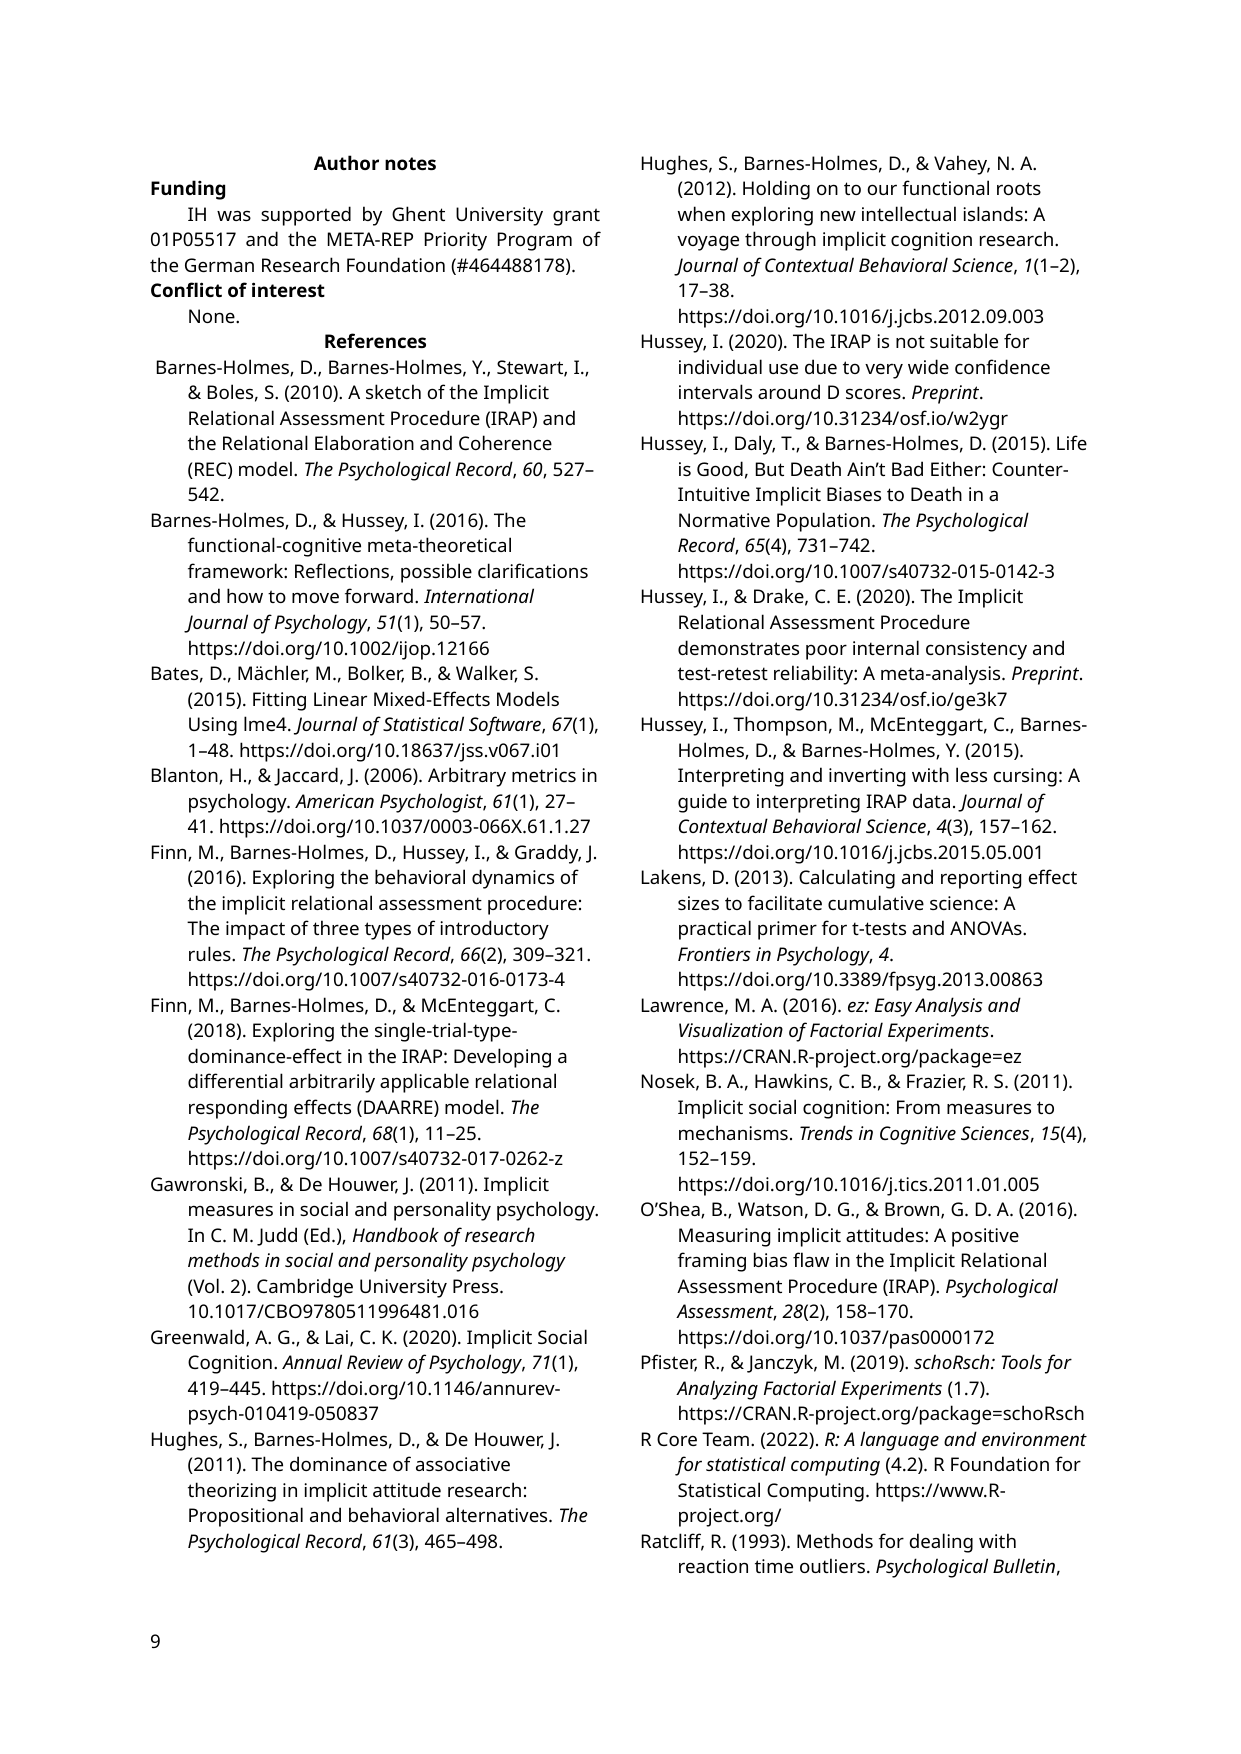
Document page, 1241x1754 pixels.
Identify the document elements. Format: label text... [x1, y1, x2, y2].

text Finn, M., Barnes-Holmes, D., Hussey, I., & Graddy, J. (2016). Exploring the behavioral dynamics of the implicit relational assessment procedure: The impact of three types of introductory rules. The Psychological Record, 66(2), 309–321. https://doi.org/10.1007/s40732-016-0173-4 [150, 839, 600, 992]
subtitle References [150, 329, 600, 354]
subtitle Funding [150, 176, 600, 201]
text Hussey, I. (2020). The IRAP is not suitable for individual use due to very wide confidence intervals around D scores. Preprint. https://doi.org/10.31234/osf.io/w2ygr [640, 329, 1090, 431]
text Pfister, R., & Janczyk, M. (2019). schoRsch: Tools for Analyzing Factorial Experiments (1.7). https://CRAN.R-project.org/package=schoRsch [640, 1349, 1090, 1426]
text IH was supported by Ghent University grant 01P05517 and the META-REP Priority Program of the German Research Foundation (#464488178). [150, 201, 600, 278]
text Barnes-Holmes, D., Barnes-Holmes, Y., Stewart, I., & Boles, S. (2010). A sketch of the Implicit Relational Assessment Procedure (IRAP) and the Relational Elaboration and Coherence (REC) model. The Psychological Record, 60, 527–542. [150, 354, 600, 507]
text Lawrence, M. A. (2016). ez: Easy Analysis and Visualization of Factorial Experiments. https://CRAN.R-project.org/package=ez [640, 992, 1090, 1069]
text Bates, D., Mächler, M., Bolker, B., & Walker, S. (2015). Fitting Linear Mixed-Effects Models Using lme4. Journal of Statistical Software, 67(1), 1–48. https://doi.org/10.18637/jss.v067.i01 [150, 660, 600, 762]
text R Core Team. (2022). R: A language and environment for statistical computing (4.2). R Foundation for Statistical Computing. https://www.R-project.org/ [640, 1426, 1090, 1528]
text Nosek, B. A., Hawkins, C. B., & Frazier, R. S. (2011). Implicit social cognition: From measures to mechanisms. Trends in Cognitive Sciences, 15(4), 152–159. https://doi.org/10.1016/j.tics.2011.01.005 [640, 1069, 1090, 1196]
text Hussey, I., Daly, T., & Barnes-Holmes, D. (2015). Life is Good, But Death Ain’t Bad Either: Counter-Intuitive Implicit Biases to Death in a Normative Population. The Psychological Record, 65(4), 731–742. https://doi.org/10.1007/s40732-015-0142-3 [640, 431, 1090, 584]
text Hussey, I., Thompson, M., McEnteggart, C., Barnes-Holmes, D., & Barnes-Holmes, Y. (2015). Interpreting and inverting with less cursing: A guide to interpreting IRAP data. Journal of Contextual Behavioral Science, 4(3), 157–162. https://doi.org/10.1016/j.jcbs.2015.05.001 [640, 711, 1090, 864]
text Lakens, D. (2013). Calculating and reporting effect sizes to facilitate cumulative science: A practical primer for t-tests and ANOVAs. Frontiers in Psychology, 4. https://doi.org/10.3389/fpsyg.2013.00863 [640, 864, 1090, 992]
text Blanton, H., & Jaccard, J. (2006). Arbitrary metrics in psychology. American Psychologist, 61(1), 27–41. https://doi.org/10.1037/0003-066X.61.1.27 [150, 762, 600, 839]
text Hughes, S., Barnes-Holmes, D., & De Houwer, J. (2011). The dominance of associative theorizing in implicit attitude research: Propositional and behavioral alternatives. The Psychological Record, 61(3), 465–498. [150, 1426, 600, 1554]
subtitle Author notes [150, 150, 600, 176]
subtitle Conflict of interest [150, 278, 600, 303]
text None. [150, 303, 600, 329]
text Gawronski, B., & De Houwer, J. (2011). Implicit measures in social and personality psychology. In C. M. Judd (Ed.), Handbook of research methods in social and personality psychology (Vol. 2). Cambridge University Press. 10.1017/CBO9780511996481.016 [150, 1171, 600, 1324]
text Hussey, I., & Drake, C. E. (2020). The Implicit Relational Assessment Procedure demonstrates poor internal consistency and test-retest reliability: A meta-analysis. Preprint. https://doi.org/10.31234/osf.io/ge3k7 [640, 584, 1090, 711]
text Barnes-Holmes, D., & Hussey, I. (2016). The functional-cognitive meta-theoretical framework: Reflections, possible clarifications and how to move forward. International Journal of Psychology, 51(1), 50–57. https://doi.org/10.1002/ijop.12166 [150, 507, 600, 660]
text Greenwald, A. G., & Lai, C. K. (2020). Implicit Social Cognition. Annual Review of Psychology, 71(1), 419–445. https://doi.org/10.1146/annurev-psych-010419-050837 [150, 1324, 600, 1426]
text Finn, M., Barnes-Holmes, D., & McEnteggart, C. (2018). Exploring the single-trial-type-dominance-effect in the IRAP: Developing a differential arbitrarily applicable relational responding effects (DAARRE) model. The Psychological Record, 68(1), 11–25. https://doi.org/10.1007/s40732-017-0262-z [150, 992, 600, 1171]
text O’Shea, B., Watson, D. G., & Brown, G. D. A. (2016). Measuring implicit attitudes: A positive framing bias flaw in the Implicit Relational Assessment Procedure (IRAP). Psychological Assessment, 28(2), 158–170. https://doi.org/10.1037/pas0000172 [640, 1196, 1090, 1349]
text Hughes, S., Barnes-Holmes, D., & Vahey, N. A. (2012). Holding on to our functional roots when exploring new intellectual islands: A voyage through implicit cognition research. Journal of Contextual Behavioral Science, 1(1–2), 17–38. https://doi.org/10.1016/j.jcbs.2012.09.003 [640, 150, 1090, 329]
